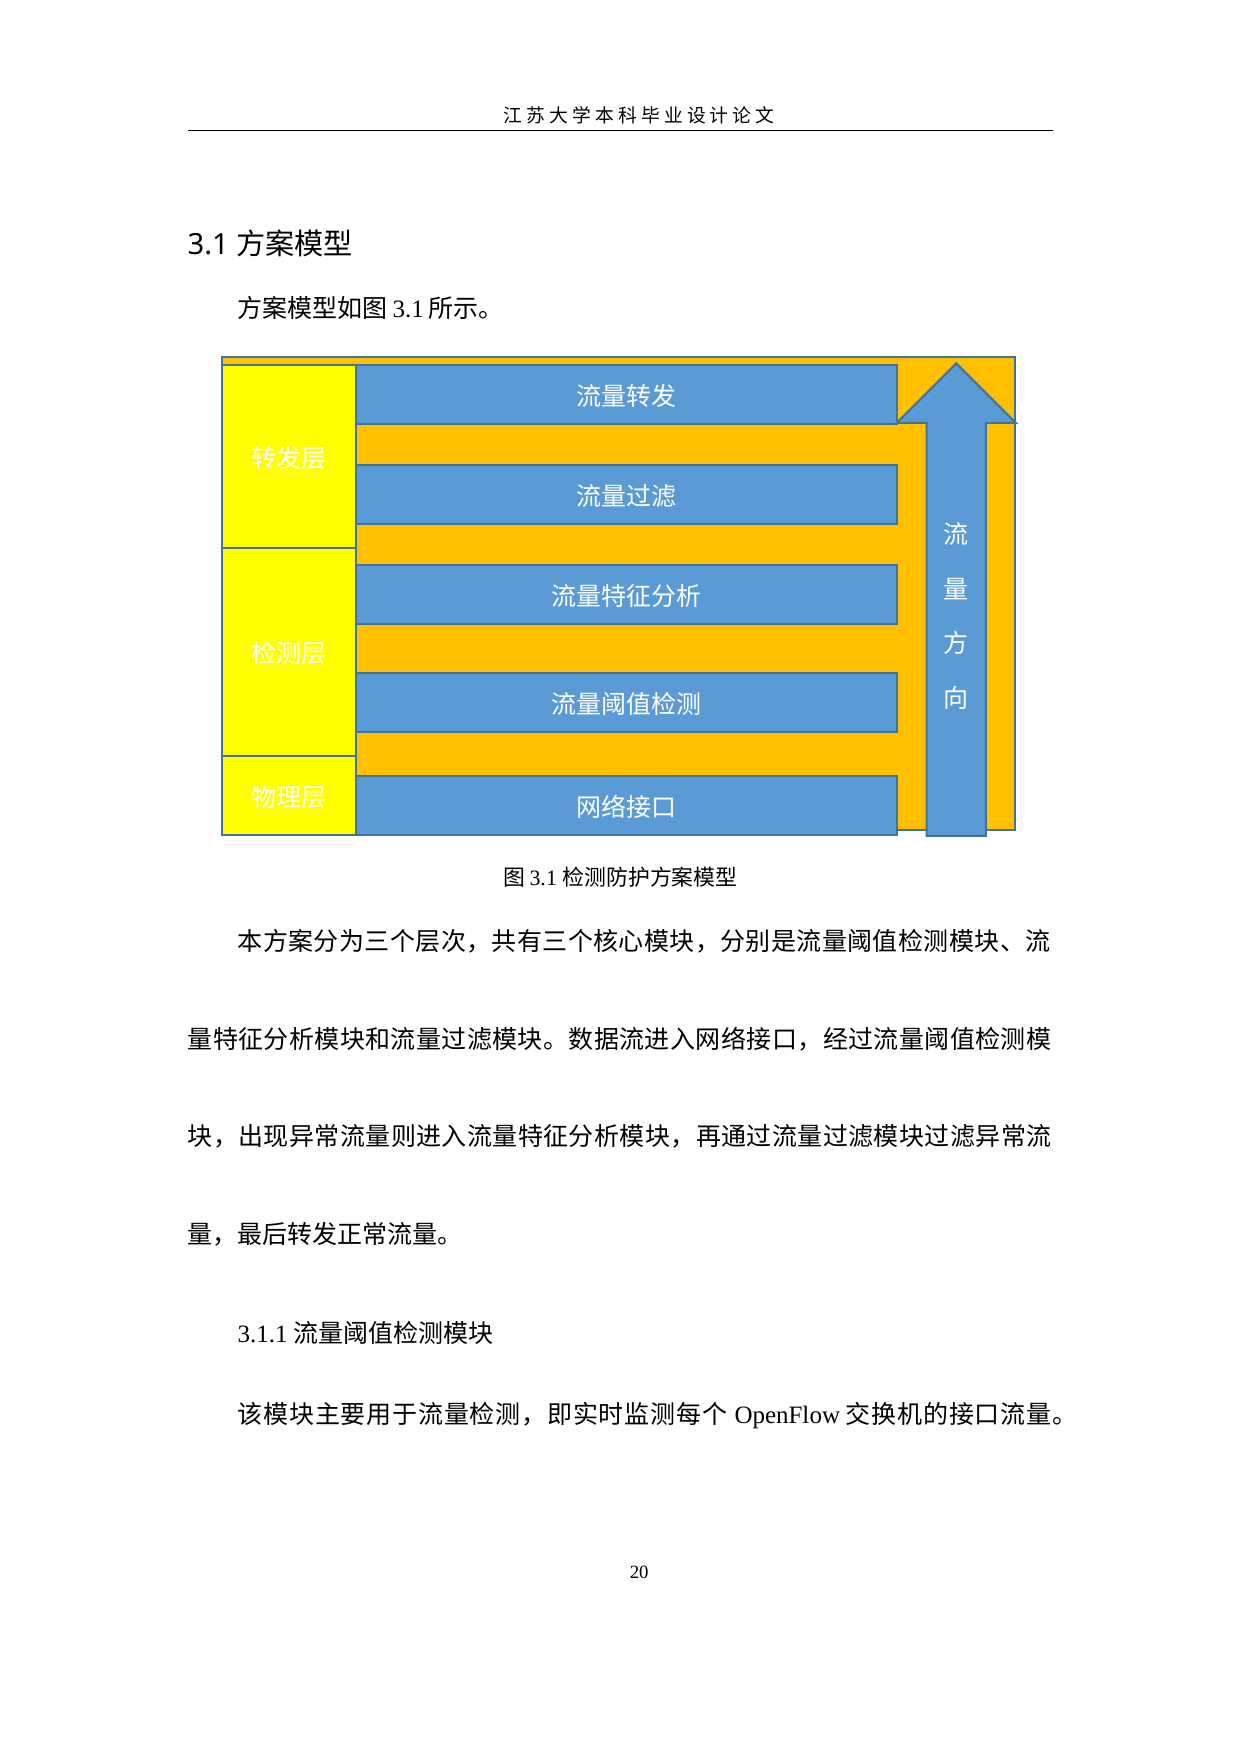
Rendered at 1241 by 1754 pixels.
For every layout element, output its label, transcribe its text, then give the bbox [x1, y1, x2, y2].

text 方案模型如图3.1所示。 [187, 274, 1053, 339]
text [187, 1381, 1053, 1446]
text 方案模型 [187, 209, 1053, 274]
text 流量阈值检测模块 [237, 1299, 1053, 1364]
text 本方案分为三个层次，共有三个核心模块，分别是流量阈值检测模块、流量特征分析模块和流量过滤模块。数据流进入网络接口，经过流量阈值检测模块，出现异常流量则进入流量特征分析模块，再通过流量过滤模块过滤异常流量，最后转发正常流量。 [187, 907, 1053, 1265]
text 图3.1 检测防护方案模型 [187, 859, 1053, 892]
